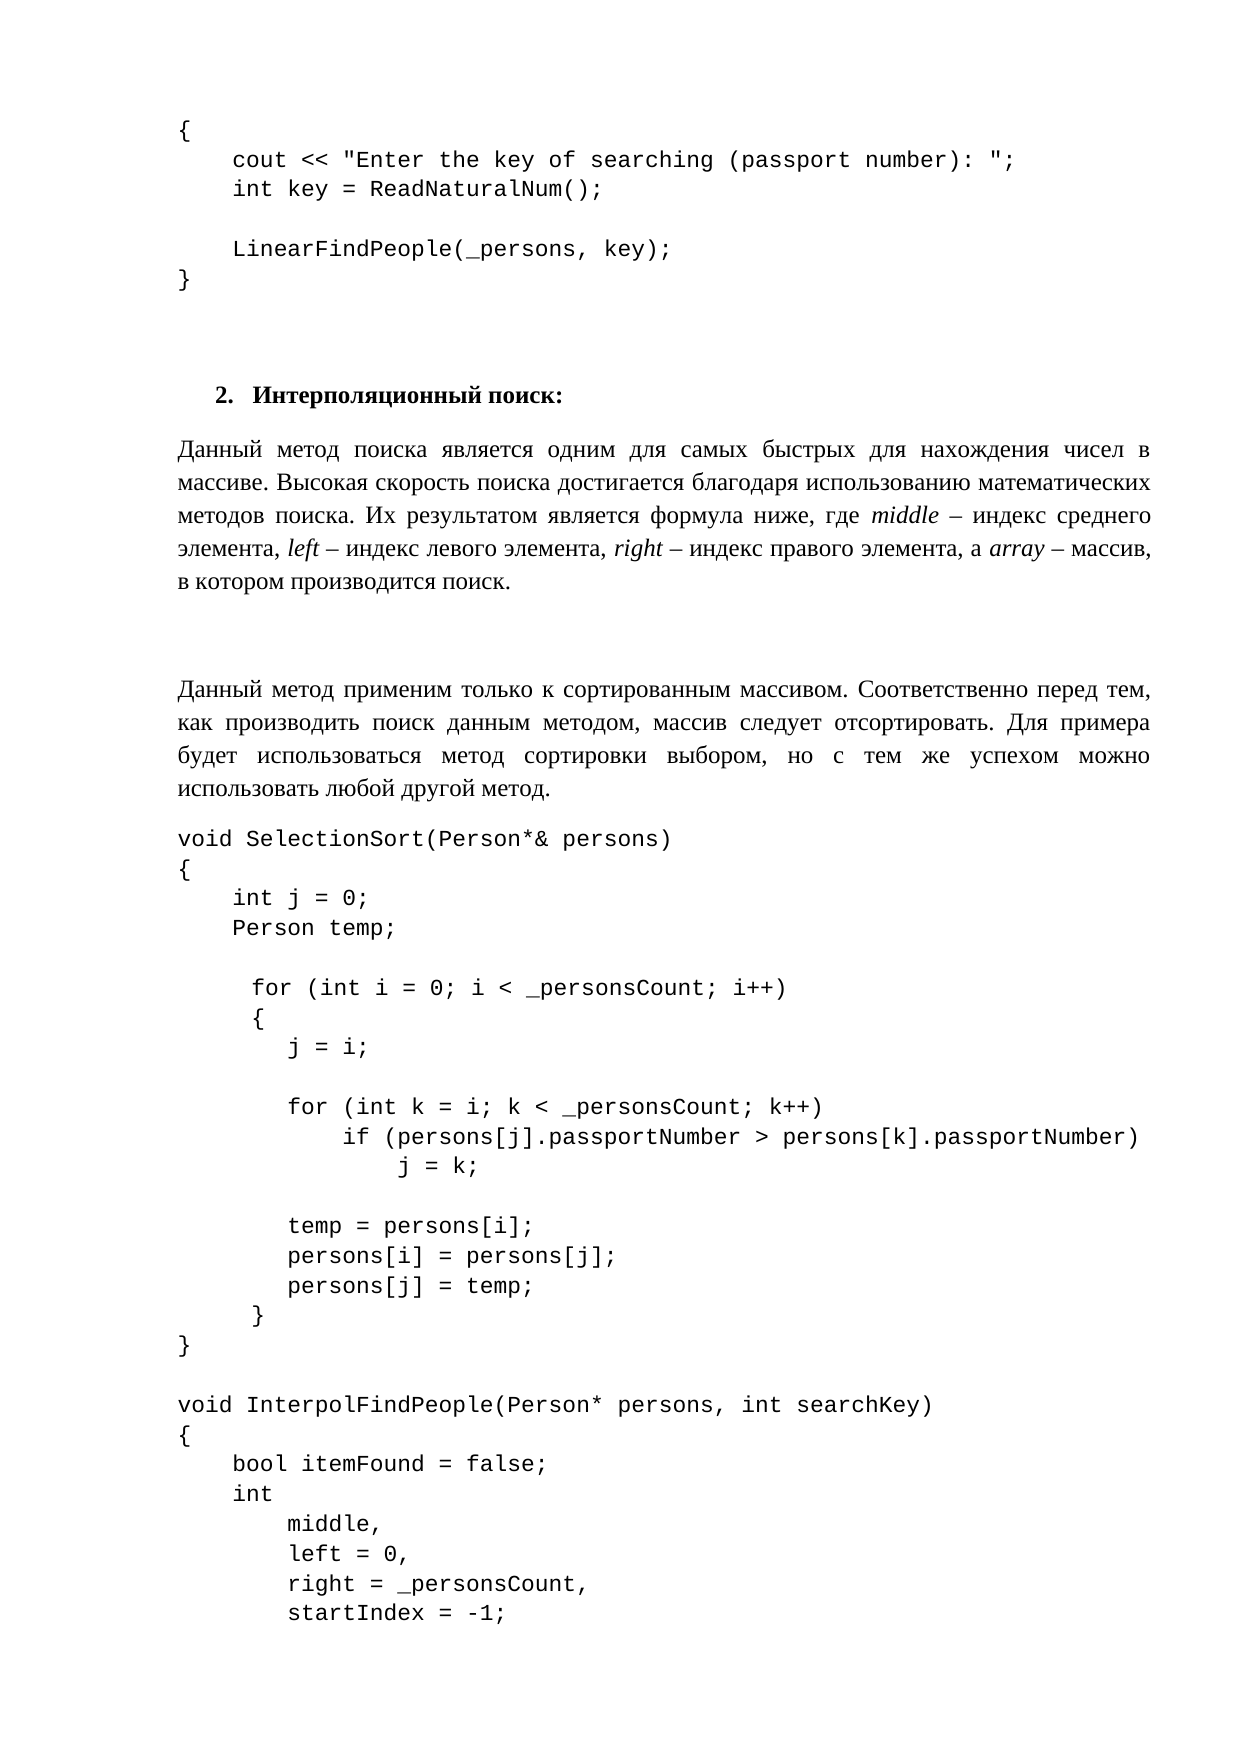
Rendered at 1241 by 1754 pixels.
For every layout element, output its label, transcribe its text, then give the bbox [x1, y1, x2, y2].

text j = k; [177, 1155, 1152, 1181]
text for (int k = i; k < _personsCount; k++) [177, 1095, 1152, 1121]
text { [177, 118, 1152, 144]
text temp = persons[i]; [177, 1214, 1152, 1240]
text right = _personsCount, [177, 1572, 1152, 1598]
text persons[i] = persons[j]; [177, 1244, 1152, 1270]
text bool itemFound = false; [177, 1453, 1152, 1479]
text LinearFindPeople(_persons, key); [177, 237, 1152, 263]
text int [177, 1482, 1152, 1508]
text Данный метод применим только к сортированным массивом. Соответственно перед тем, как производить поиск данным методом, массив следует отсортировать. Для примера будет использоваться метод сортировки выбором, но с тем же успехом можно использовать любой другой метод. [177, 674, 1152, 802]
text { [177, 857, 1152, 883]
text middle, [177, 1512, 1152, 1538]
text Person temp; [177, 916, 1152, 942]
text int j = 0; [177, 887, 1152, 913]
text { [177, 1006, 1152, 1032]
text persons[j] = temp; [177, 1274, 1152, 1300]
text if (persons[j].passportNumber > persons[k].passportNumber) [177, 1125, 1152, 1151]
text left = 0, [177, 1542, 1152, 1568]
text void InterpolFindPeople(Person* persons, int searchKey) [177, 1393, 1152, 1419]
text Данный метод поиска является одним для самых быстрых для нахождения чисел в массиве. Высокая скорость поиска достигается благодаря использованию математических методов поиска. Их результатом является формула ниже, где middle – индекс среднего элемента, left – индекс левого элемента, right – индекс правого элемента, а array – массив, в котором производится поиск. [177, 434, 1152, 595]
text } [177, 1304, 1152, 1330]
text cout << "Enter the key of searching (passport number): "; [177, 148, 1152, 174]
text { [177, 1423, 1152, 1449]
text } [177, 1333, 1152, 1359]
list Интерполяционный поиск: [215, 381, 1152, 409]
text int key = ReadNaturalNum(); [177, 178, 1152, 204]
text j = i; [177, 1036, 1152, 1062]
text startIndex = -1; [177, 1602, 1152, 1628]
text } [177, 267, 1152, 293]
text for (int i = 0; i < _personsCount; i++) [177, 976, 1152, 1002]
text void SelectionSort(Person*& persons) [177, 827, 1152, 853]
